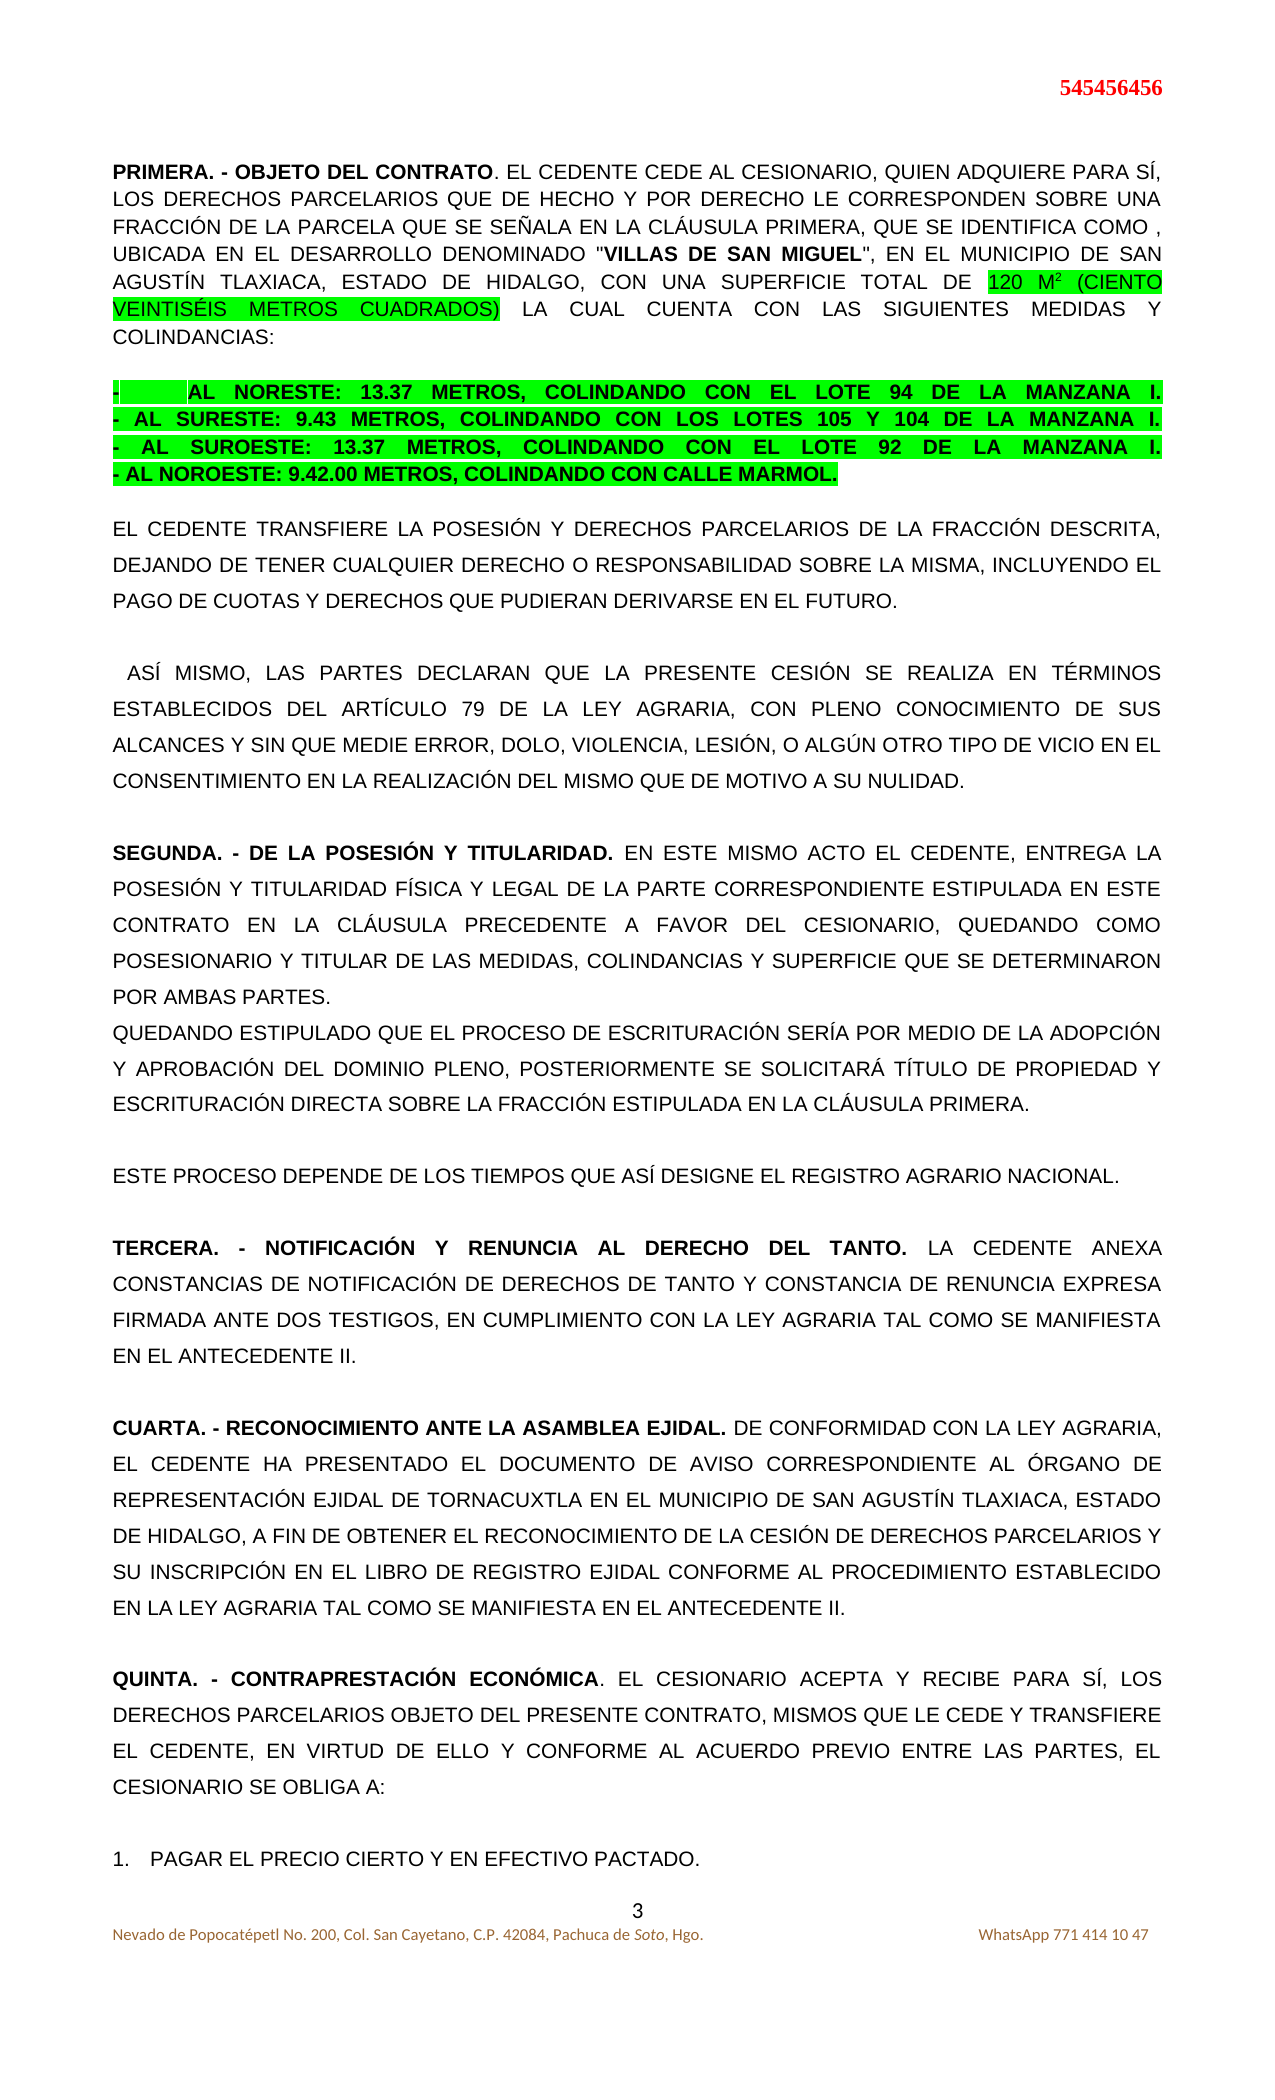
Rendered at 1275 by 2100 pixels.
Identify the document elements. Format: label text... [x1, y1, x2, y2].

text TERCERA. - NOTIFICACIÓN Y RENUNCIA AL DERECHO DEL TANTO. LA CEDENTE ANEXA CONSTANCIAS DE NOTIFICACIÓN DE DERECHOS DE TANTO Y CONSTANCIA DE RENUNCIA EXPRESA FIRMADA ANTE DOS TESTIGOS, EN CUMPLIMIENTO CON LA LEY AGRARIA TAL COMO SE MANIFIESTA EN EL ANTECEDENTE II. [112, 1236, 1162, 1368]
text ASÍ MISMO, LAS PARTES DECLARAN QUE LA PRESENTE CESIÓN SE REALIZA EN TÉRMINOS ESTABLECIDOS DEL ARTÍCULO 79 DE LA LEY AGRARIA, CON PLENO CONOCIMIENTO DE SUS ALCANCES Y SIN QUE MEDIE ERROR, DOLO, VIOLENCIA, LESIÓN, O ALGÚN OTRO TIPO DE VICIO EN EL CONSENTIMIENTO EN LA REALIZACIÓN DEL MISMO QUE DE MOTIVO A SU NULIDAD. [112, 661, 1162, 793]
text SEGUNDA. - DE LA POSESIÓN Y TITULARIDAD. EN ESTE MISMO ACTO EL CEDENTE, ENTREGA LA POSESIÓN Y TITULARIDAD FÍSICA Y LEGAL DE LA PARTE CORRESPONDIENTE ESTIPULADA EN ESTE CONTRATO EN LA CLÁUSULA PRECEDENTE A FAVOR DEL CESIONARIO, QUEDANDO COMO POSESIONARIO Y TITULAR DE LAS MEDIDAS, COLINDANCIAS Y SUPERFICIE QUE SE DETERMINARON POR AMBAS PARTES. [112, 841, 1162, 1008]
text EL CEDENTE TRANSFIERE LA POSESIÓN Y DERECHOS PARCELARIOS DE LA FRACCIÓN DESCRITA, DEJANDO DE TENER CUALQUIER DERECHO O RESPONSABILIDAD SOBRE LA MISMA, INCLUYENDO EL PAGO DE CUOTAS Y DERECHOS QUE PUDIERAN DERIVARSE EN EL FUTURO. [112, 517, 1162, 613]
text QUEDANDO ESTIPULADO QUE EL PROCESO DE ESCRITURACIÓN SERÍA POR MEDIO DE LA ADOPCIÓN Y APROBACIÓN DEL DOMINIO PLENO, POSTERIORMENTE SE SOLICITARÁ TÍTULO DE PROPIEDAD Y ESCRITURACIÓN DIRECTA SOBRE LA FRACCIÓN ESTIPULADA EN LA CLÁUSULA PRIMERA. [112, 1020, 1162, 1116]
text PRIMERA. - OBJETO DEL CONTRATO. EL CEDENTE CEDE AL CESIONARIO, QUIEN ADQUIERE PARA SÍ, LOS DERECHOS PARCELARIOS QUE DE HECHO Y POR DERECHO LE CORRESPONDEN SOBRE UNA FRACCIÓN DE LA PARCELA QUE SE SEÑALA EN LA CLÁUSULA PRIMERA, QUE SE IDENTIFICA COMO , UBICADA EN EL DESARROLLO DENOMINADO "VILLAS DE SAN MIGUEL", EN EL MUNICIPIO DE SAN AGUSTÍN TLAXIACA, ESTADO DE HIDALGO, CON UNA SUPERFICIE TOTAL DE 120 M2 (CIENTO VEINTISÉIS METROS CUADRADOS) LA CUAL CUENTA CON LAS SIGUIENTES MEDIDAS Y COLINDANCIAS: [112, 160, 1162, 349]
text CUARTA. - RECONOCIMIENTO ANTE LA ASAMBLEA EJIDAL. DE CONFORMIDAD CON LA LEY AGRARIA, EL CEDENTE HA PRESENTADO EL DOCUMENTO DE AVISO CORRESPONDIENTE AL ÓRGANO DE REPRESENTACIÓN EJIDAL DE TORNACUXTLA EN EL MUNICIPIO DE SAN AGUSTÍN TLAXIACA, ESTADO DE HIDALGO, A FIN DE OBTENER EL RECONOCIMIENTO DE LA CESIÓN DE DERECHOS PARCELARIOS Y SU INSCRIPCIÓN EN EL LIBRO DE REGISTRO EJIDAL CONFORME AL PROCEDIMIENTO ESTABLECIDO EN LA LEY AGRARIA TAL COMO SE MANIFIESTA EN EL ANTECEDENTE II. [112, 1416, 1162, 1619]
text ESTE PROCESO DEPENDE DE LOS TIEMPOS QUE ASÍ DESIGNE EL REGISTRO AGRARIO NACIONAL. [112, 1164, 1162, 1188]
text QUINTA. - CONTRAPRESTACIÓN ECONÓMICA. EL CESIONARIO ACEPTA Y RECIBE PARA SÍ, LOS DERECHOS PARCELARIOS OBJETO DEL PRESENTE CONTRATO, MISMOS QUE LE CEDE Y TRANSFIERE EL CEDENTE, EN VIRTUD DE ELLO Y CONFORME AL ACUERDO PREVIO ENTRE LAS PARTES, EL CESIONARIO SE OBLIGA A: [112, 1667, 1162, 1799]
list PAGAR EL PRECIO CIERTO Y EN EFECTIVO PACTADO. [112, 1847, 1162, 1871]
text - AL NORESTE: 13.37 METROS, COLINDANDO CON EL LOTE 94 DE LA MANZANA I. - AL SURESTE: 9.43 METROS, COLINDANDO CON LOS LOTES 105 Y 104 DE LA MANZANA I. - AL SUROESTE: 13.37 METROS, COLINDANDO CON EL LOTE 92 DE LA MANZANA I. - AL NOROESTE: 9.42.00 METROS, COLINDANDO CON CALLE MARMOL. [112, 380, 1162, 486]
